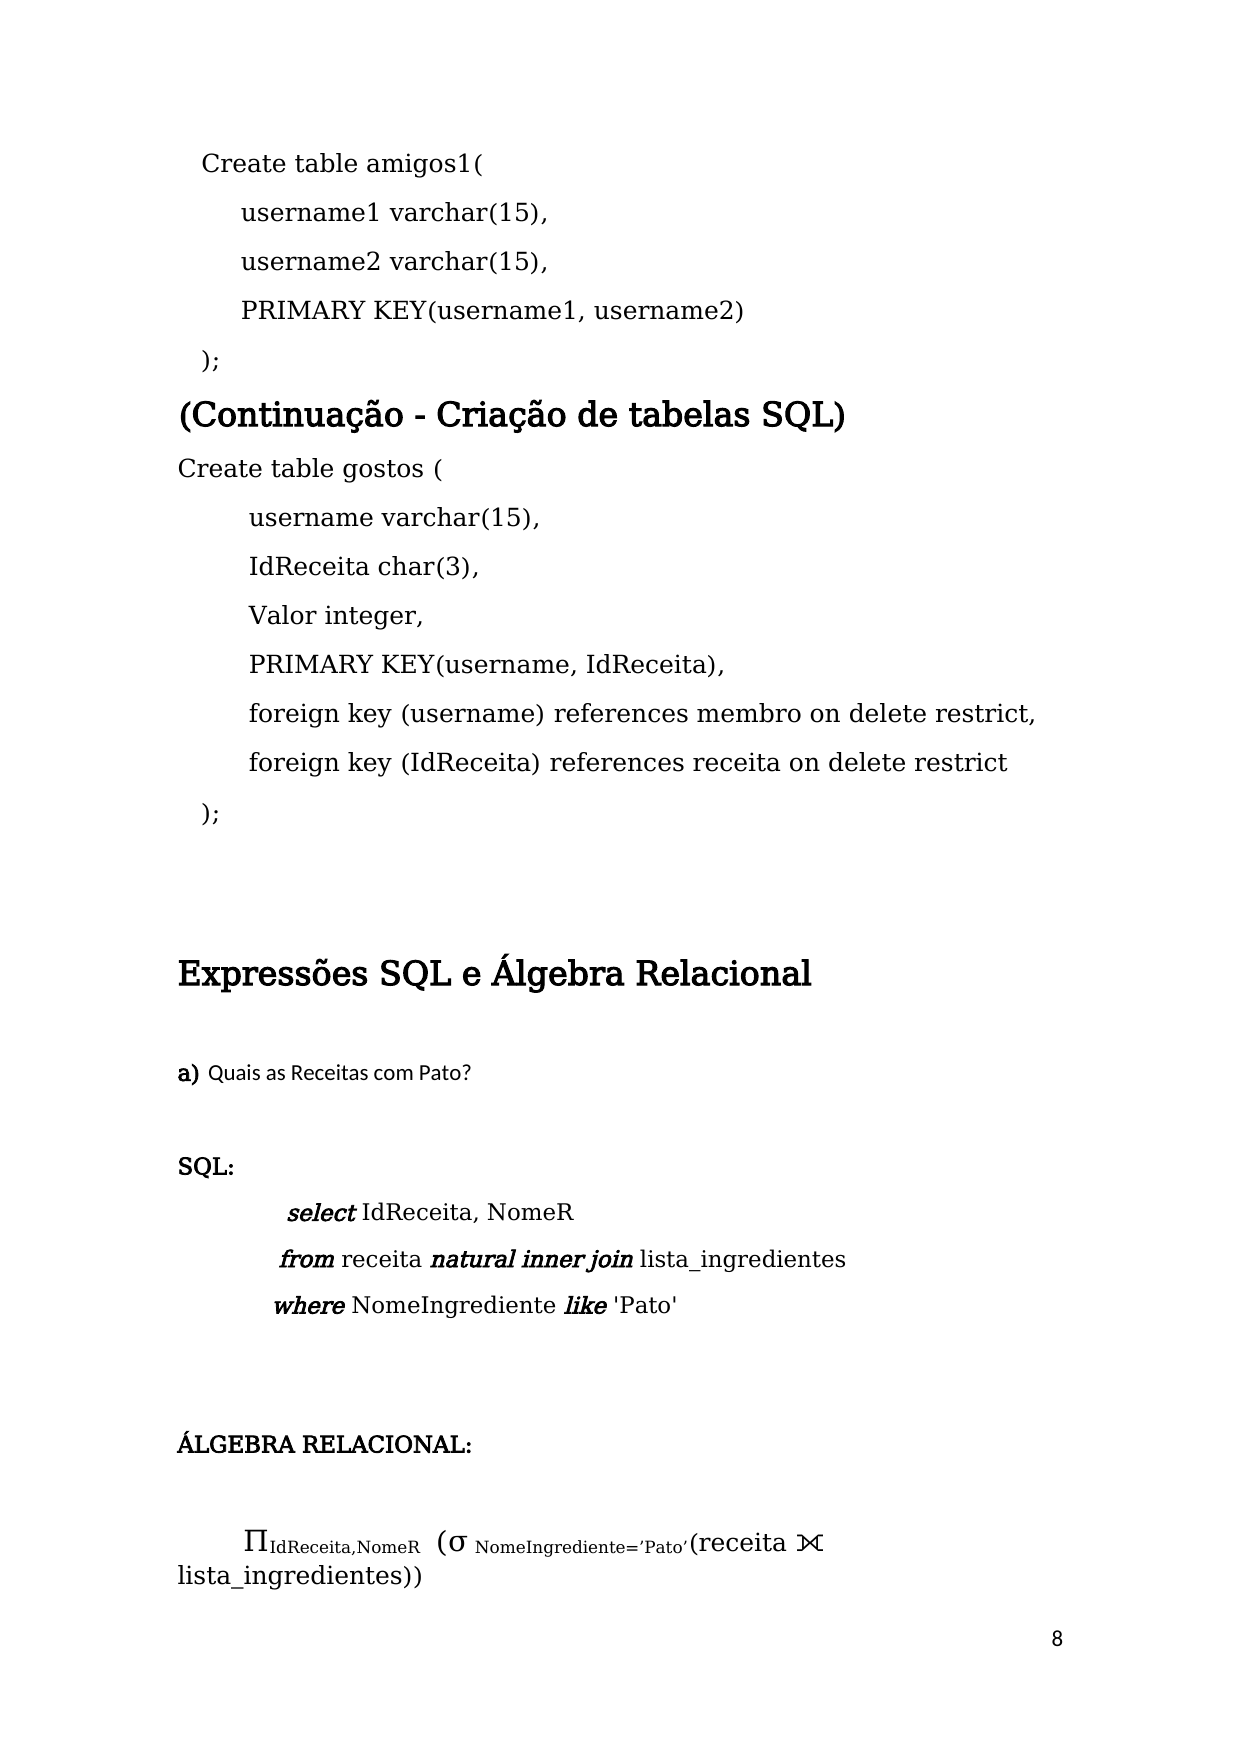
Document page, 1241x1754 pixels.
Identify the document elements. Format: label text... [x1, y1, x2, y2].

text where NomeIngrediente like 'Pato' [177, 1291, 1063, 1318]
text username2 varchar(15), [177, 246, 1063, 276]
text username varchar(15), [177, 502, 1063, 532]
text foreign key (IdReceita) references receita on delete restrict [177, 747, 1063, 777]
text Create table amigos1( [177, 148, 1063, 178]
text a) Quais as Receitas com Pato? [177, 1058, 1063, 1086]
text from receita natural inner join lista_ingredientes [177, 1244, 1063, 1272]
text ÁLGEBRA RELACIONAL: [177, 1430, 1063, 1457]
text Create table gostos ( [177, 453, 1063, 483]
text select IdReceita, NomeR [177, 1198, 1063, 1226]
text SQL: [177, 1152, 1063, 1179]
text ); [177, 796, 1063, 826]
text Expressões SQL e Álgebra Relacional [177, 952, 1063, 992]
text (Continuação - Criação de tabelas SQL) [177, 393, 1063, 433]
text ΠIdReceita,NomeR (σ NomeIngrediente=’Pato’(receita ⟗ lista_ingredientes)) [177, 1522, 1063, 1590]
text ); [177, 344, 1063, 374]
text foreign key (username) references membro on delete restrict, [177, 698, 1063, 728]
text Valor integer, [177, 600, 1063, 630]
text username1 varchar(15), [177, 197, 1063, 227]
text PRIMARY KEY(username, IdReceita), [177, 649, 1063, 679]
text IdReceita char(3), [177, 551, 1063, 581]
text PRIMARY KEY(username1, username2) [177, 295, 1063, 325]
